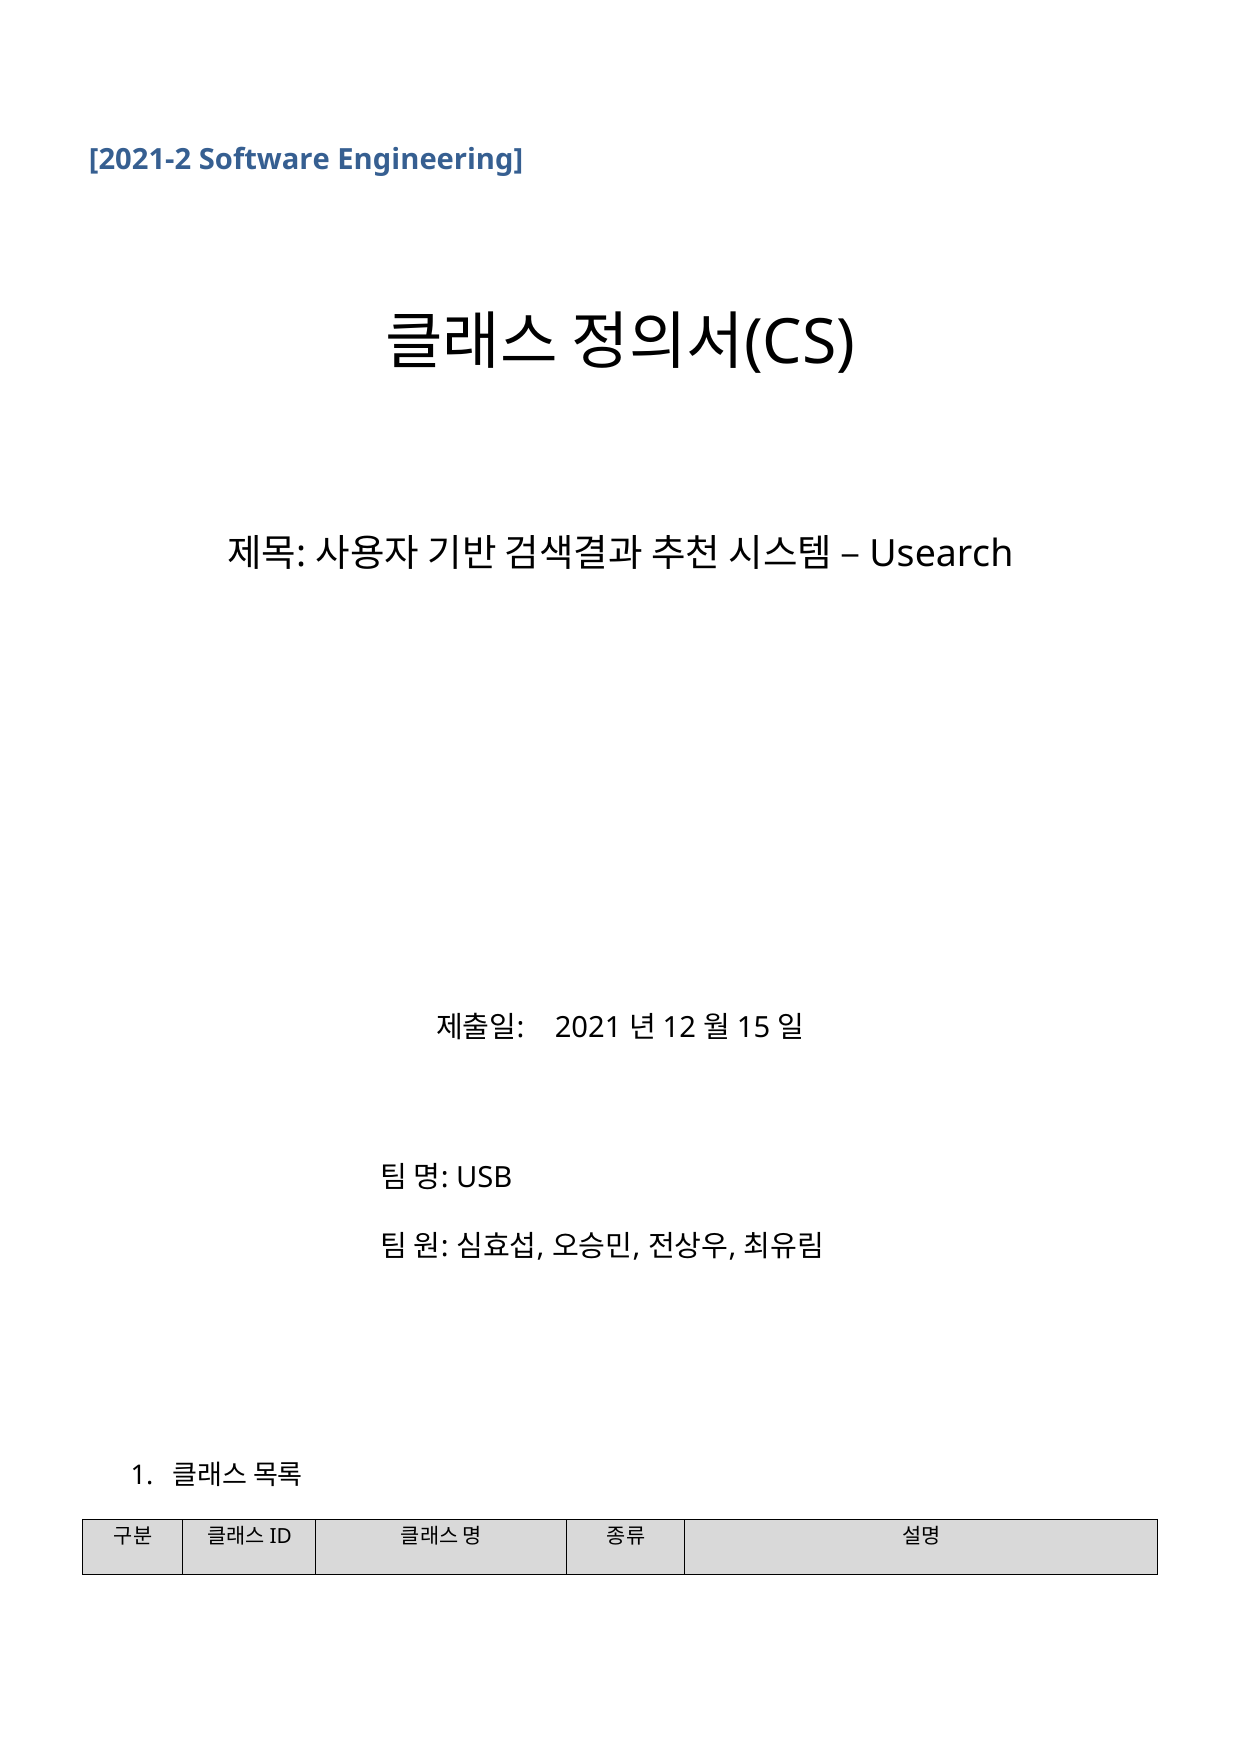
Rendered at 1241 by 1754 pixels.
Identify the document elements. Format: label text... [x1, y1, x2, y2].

text 제출일: 2021 년 12 월 15 일 [89, 1004, 1152, 1046]
text 팀 원: 심효섭, 오승민, 전상우, 최유림 [89, 1223, 1152, 1265]
subtitle [2021-2 Software Engineering] [89, 139, 1152, 178]
list 클래스 목록 [130, 1453, 1152, 1492]
text 제목: 사용자 기반 검색결과 추천 시스템 – Usearch [89, 523, 1152, 578]
table_header 설명 [685, 1520, 1157, 1574]
table_header 구분 [83, 1520, 182, 1574]
text 팀 명: USB [89, 1153, 1152, 1196]
table_header 클래스 ID [183, 1520, 315, 1574]
table_header 종류 [567, 1520, 684, 1574]
table_header 클래스 명 [316, 1520, 566, 1574]
text 클래스 정의서(CS) [89, 291, 1152, 382]
